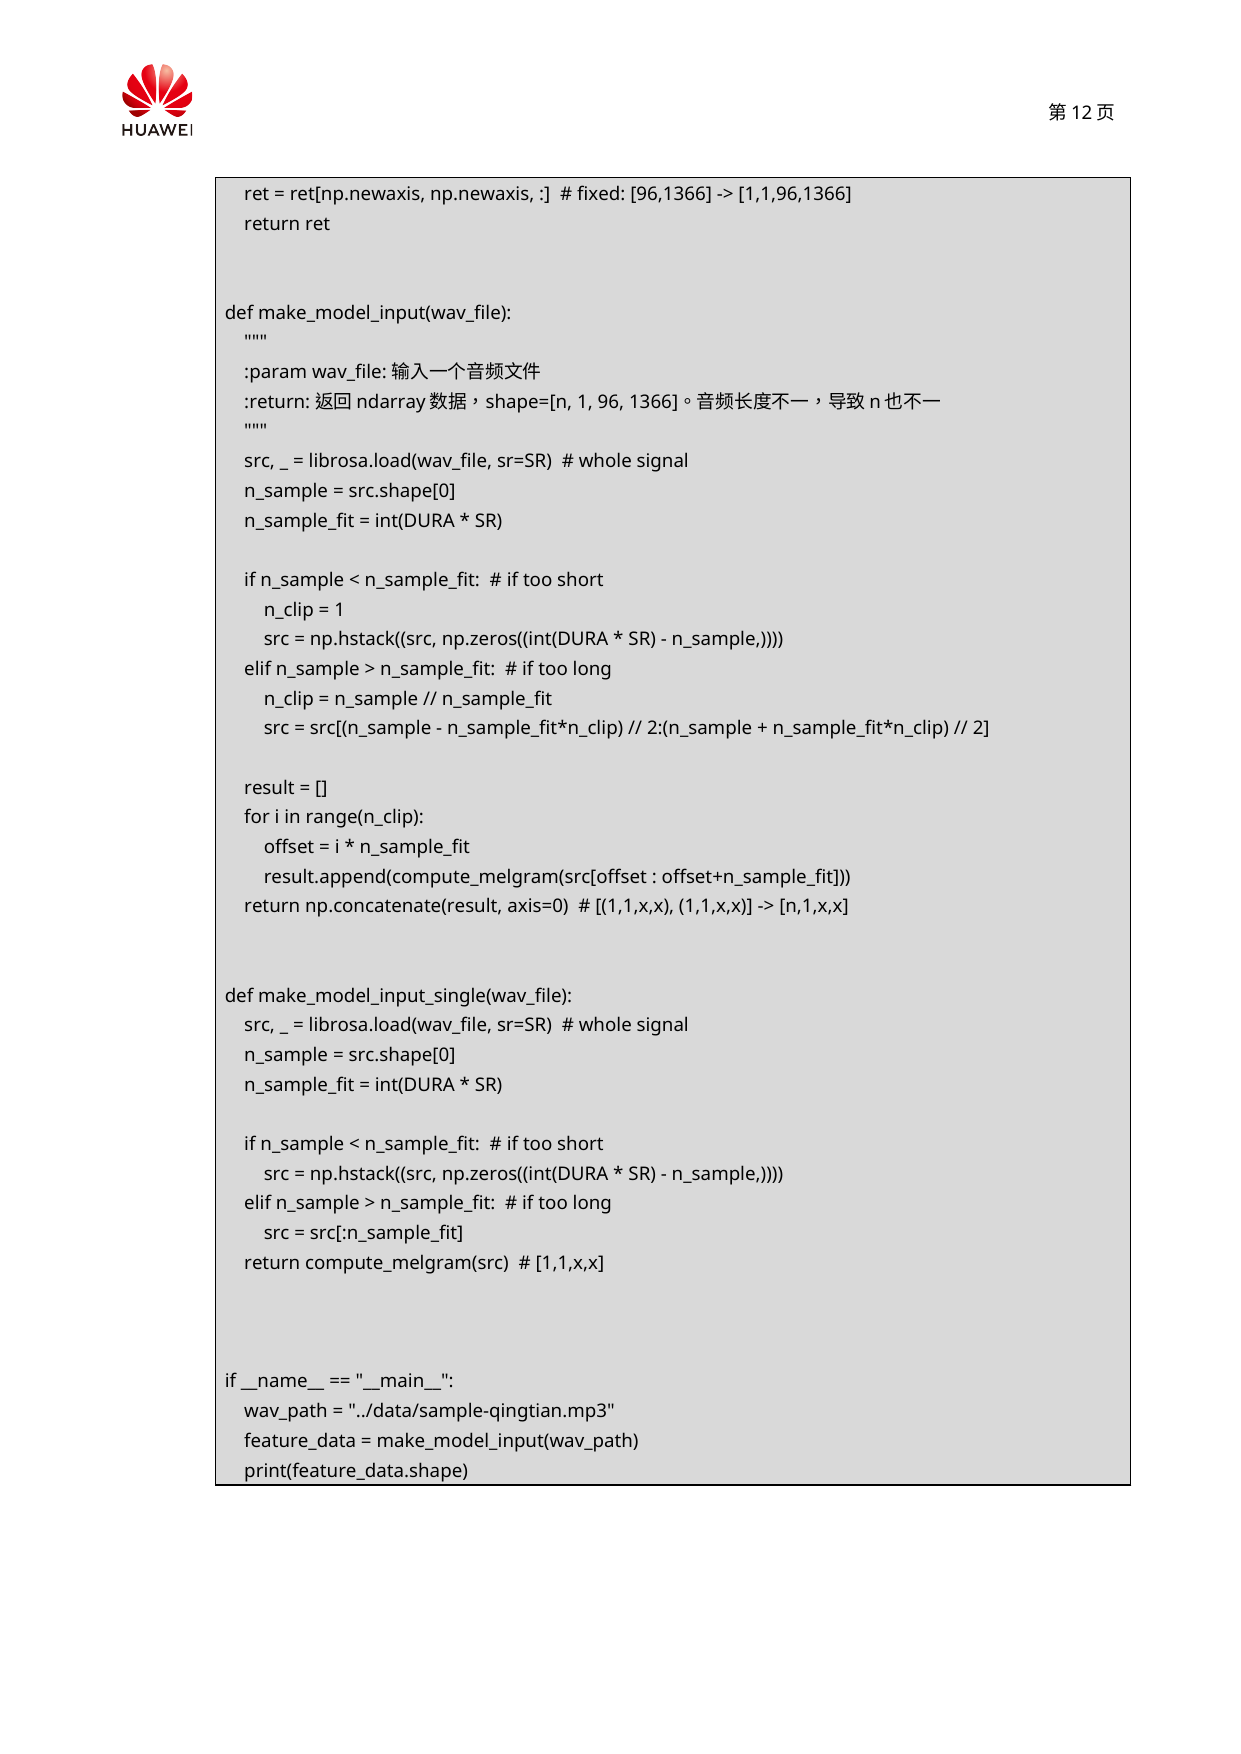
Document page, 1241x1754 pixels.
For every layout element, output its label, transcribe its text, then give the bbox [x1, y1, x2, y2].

text result = [] [216, 771, 1130, 799]
text n_sample = src.shape[0] [216, 1038, 1130, 1067]
text elif n_sample > n_sample_fit: # if too long [216, 1187, 1130, 1215]
text src, _ = librosa.load(wav_file, sr=SR) # whole signal [216, 444, 1130, 473]
text elif n_sample > n_sample_fit: # if too long [216, 652, 1130, 681]
text src = np.hstack((src, np.zeros((int(DURA * SR) - n_sample,)))) [216, 622, 1130, 651]
text :param wav_file: 输入一个音频文件 [216, 355, 1130, 384]
text print(feature_data.shape) [216, 1454, 1130, 1484]
text src = src[:n_sample_fit] [216, 1216, 1130, 1245]
text src, _ = librosa.load(wav_file, sr=SR) # whole signal [216, 1008, 1130, 1037]
text def make_model_input(wav_file): [216, 296, 1130, 324]
text def make_model_input_single(wav_file): [216, 979, 1130, 1007]
text n_sample_fit = int(DURA * SR) [216, 504, 1130, 532]
text if __name__ == "__main__": [216, 1365, 1130, 1393]
text wav_path = "../data/sample-qingtian.mp3" [216, 1394, 1130, 1423]
text :return: 返回ndarray数据，shape=[n, 1, 96, 1366]。音频长度不一，导致n也不一 [216, 385, 1130, 414]
text n_sample_fit = int(DURA * SR) [216, 1068, 1130, 1096]
text return np.concatenate(result, axis=0) # [(1,1,x,x), (1,1,x,x)] -> [n,1,x,x] [216, 890, 1130, 918]
text """ [216, 415, 1130, 443]
text n_clip = n_sample // n_sample_fit [216, 682, 1130, 711]
text feature_data = make_model_input(wav_path) [216, 1424, 1130, 1453]
text if n_sample < n_sample_fit: # if too short [216, 1127, 1130, 1156]
text n_sample = src.shape[0] [216, 474, 1130, 503]
text if n_sample < n_sample_fit: # if too short [216, 563, 1130, 592]
text offset = i * n_sample_fit [216, 830, 1130, 859]
text ret = ret[np.newaxis, np.newaxis, :] # fixed: [96,1366] -> [1,1,96,1366] [216, 178, 1130, 206]
text src = np.hstack((src, np.zeros((int(DURA * SR) - n_sample,)))) [216, 1157, 1130, 1186]
text for i in range(n_clip): [216, 801, 1130, 829]
picture [122, 64, 193, 136]
text """ [216, 326, 1130, 354]
text return ret [216, 207, 1130, 236]
text n_clip = 1 [216, 593, 1130, 621]
text return compute_melgram(src) # [1,1,x,x] [216, 1246, 1130, 1274]
text src = src[(n_sample - n_sample_fit*n_clip) // 2:(n_sample + n_sample_fit*n_clip) // 2] [216, 712, 1130, 740]
text result.append(compute_melgram(src[offset : offset+n_sample_fit])) [216, 860, 1130, 889]
